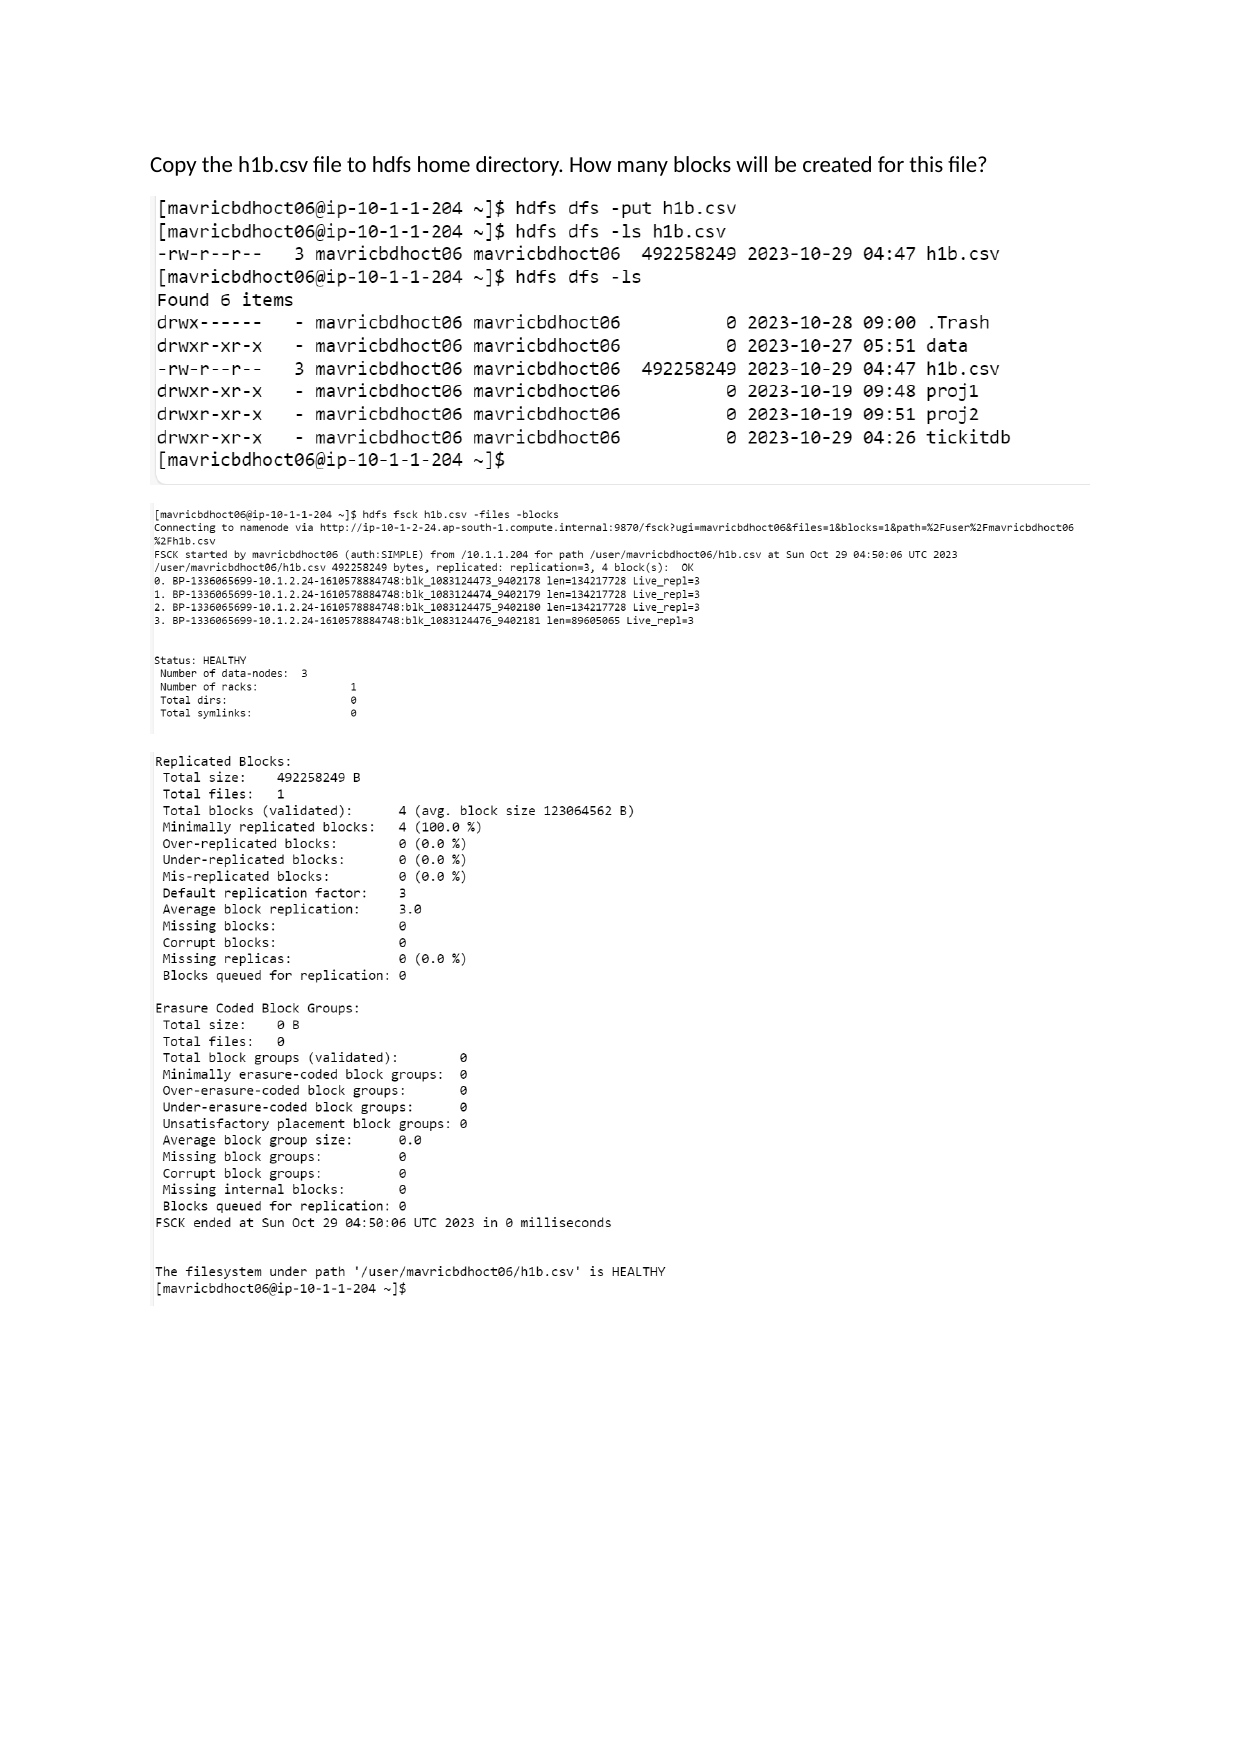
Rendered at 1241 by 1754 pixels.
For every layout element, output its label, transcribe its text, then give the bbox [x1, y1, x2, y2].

text Copy the h1b.csv file to hdfs home directory. How many blocks will be created for this file? [150, 150, 1090, 178]
picture [150, 752, 1091, 1306]
picture [150, 503, 1091, 734]
picture [150, 196, 1091, 485]
